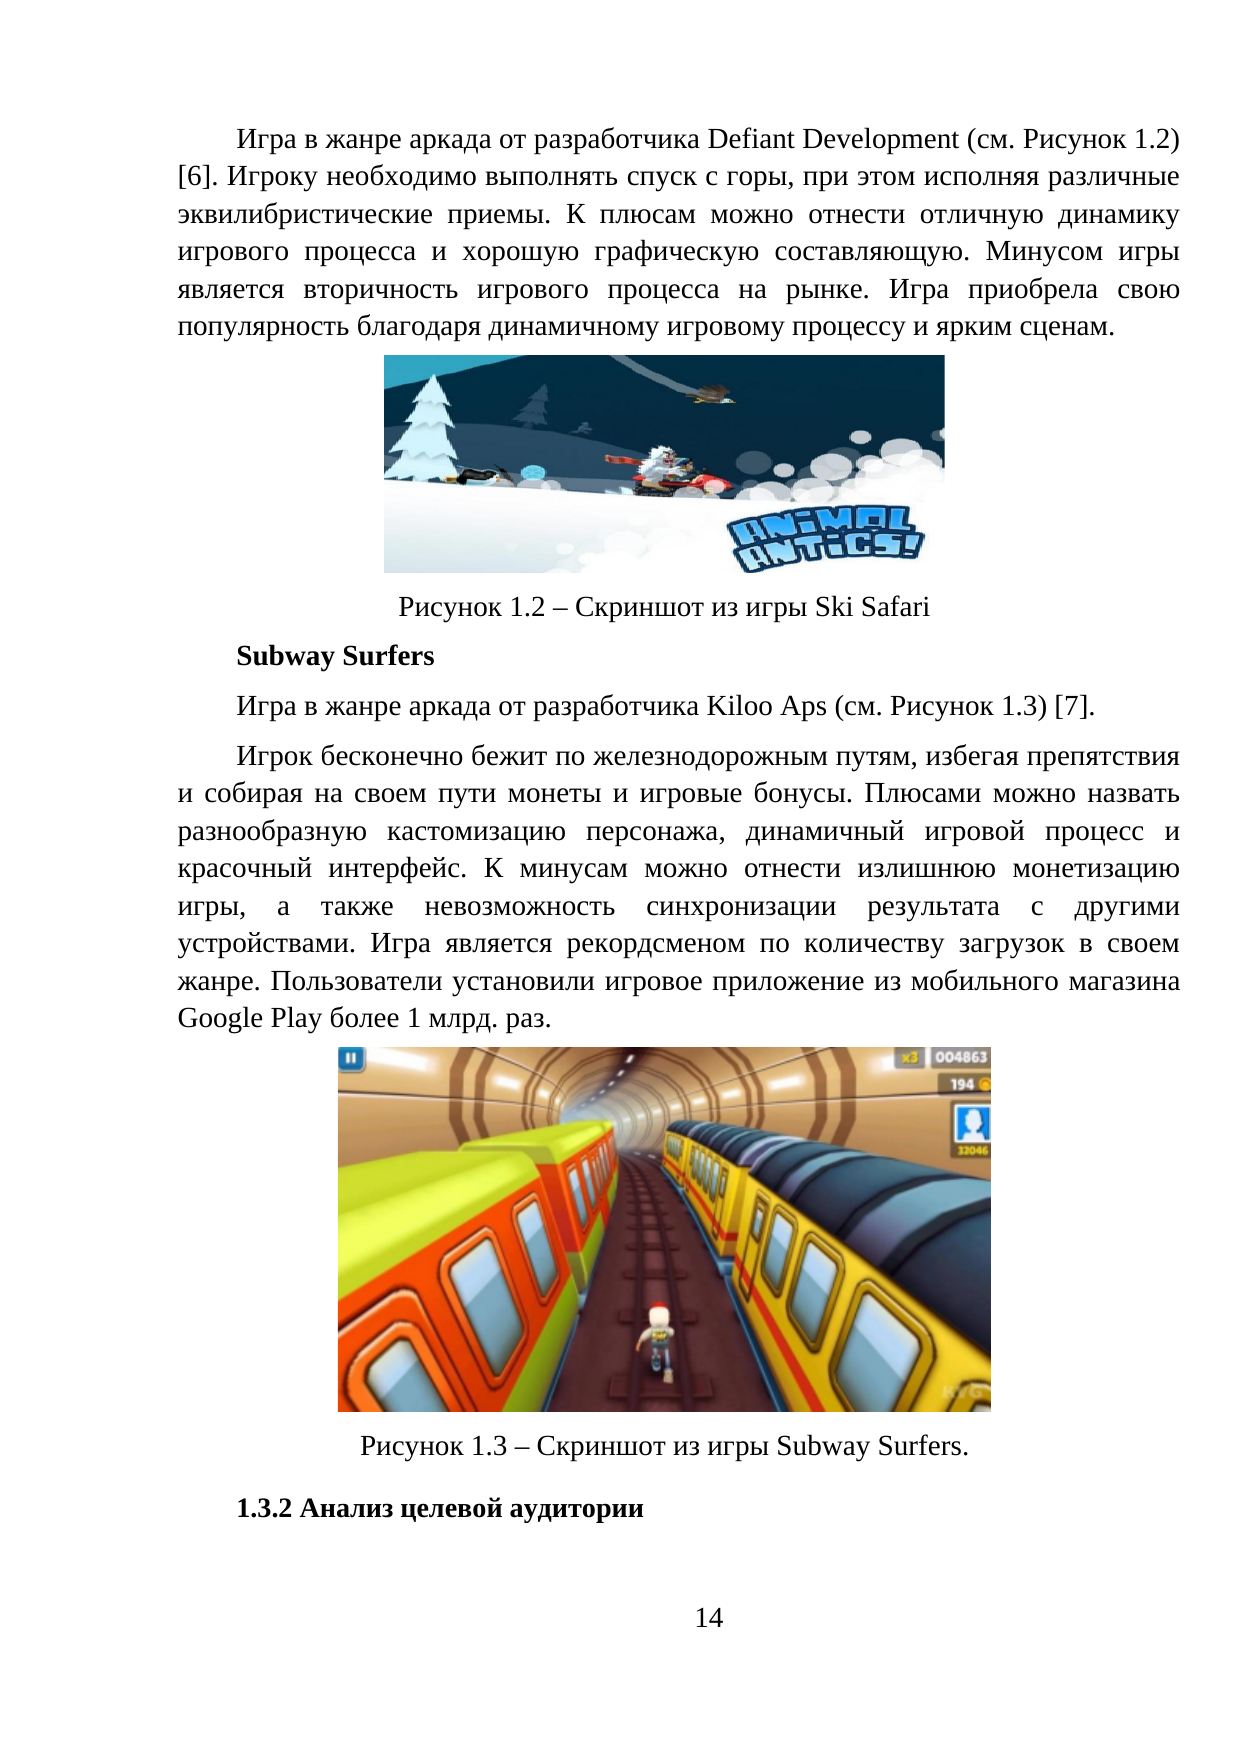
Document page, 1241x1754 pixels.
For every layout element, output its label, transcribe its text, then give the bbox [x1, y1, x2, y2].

text Рисунок 1.3 – Скриншот из игры Subway Surfers. [148, 1424, 1181, 1462]
picture [384, 355, 945, 573]
text Рисунок 1.2 – Скриншот из игры Ski Safari [148, 585, 1181, 623]
text Subway Surfers [177, 635, 1181, 673]
text Игра в жанре аркада от разработчика Kiloo Aps (см. Рисунок 1.3) [7]. [177, 685, 1181, 723]
text Игра в жанре аркада от разработчика Defiant Development (см. Рисунок 1.2) [6]. Игроку необходимо выполнять спуск с горы, при этом исполняя различные эквилибристические приемы. К плюсам можно отнести отличную динамику игрового процесса и хорошую графическую составляющую. Минусом игры является вторичность игрового процесса на рынке. Игра приобрела свою популярность благодаря динамичному игровому процессу и ярким сценам. [177, 118, 1181, 343]
picture [457, 370, 473, 376]
text Игрок бесконечно бежит по железнодорожным путям, избегая препятствия и собирая на своем пути монеты и игровые бонусы. Плюсами можно назвать разнообразную кастомизацию персонажа, динамичный игровой процесс и красочный интерфейс. К минусам можно отнести излишнюю монетизацию игры, а также невозможность синхронизации результата с другими устройствами. Игра является рекордсменом по количеству загрузок в своем жанре. Пользователи установили игровое приложение из мобильного магазина Google Play более 1 млрд. раз. [177, 735, 1181, 1035]
subtitle 1.3.2 Анализ целевой аудитории [177, 1491, 1181, 1523]
picture [337, 1047, 991, 1412]
